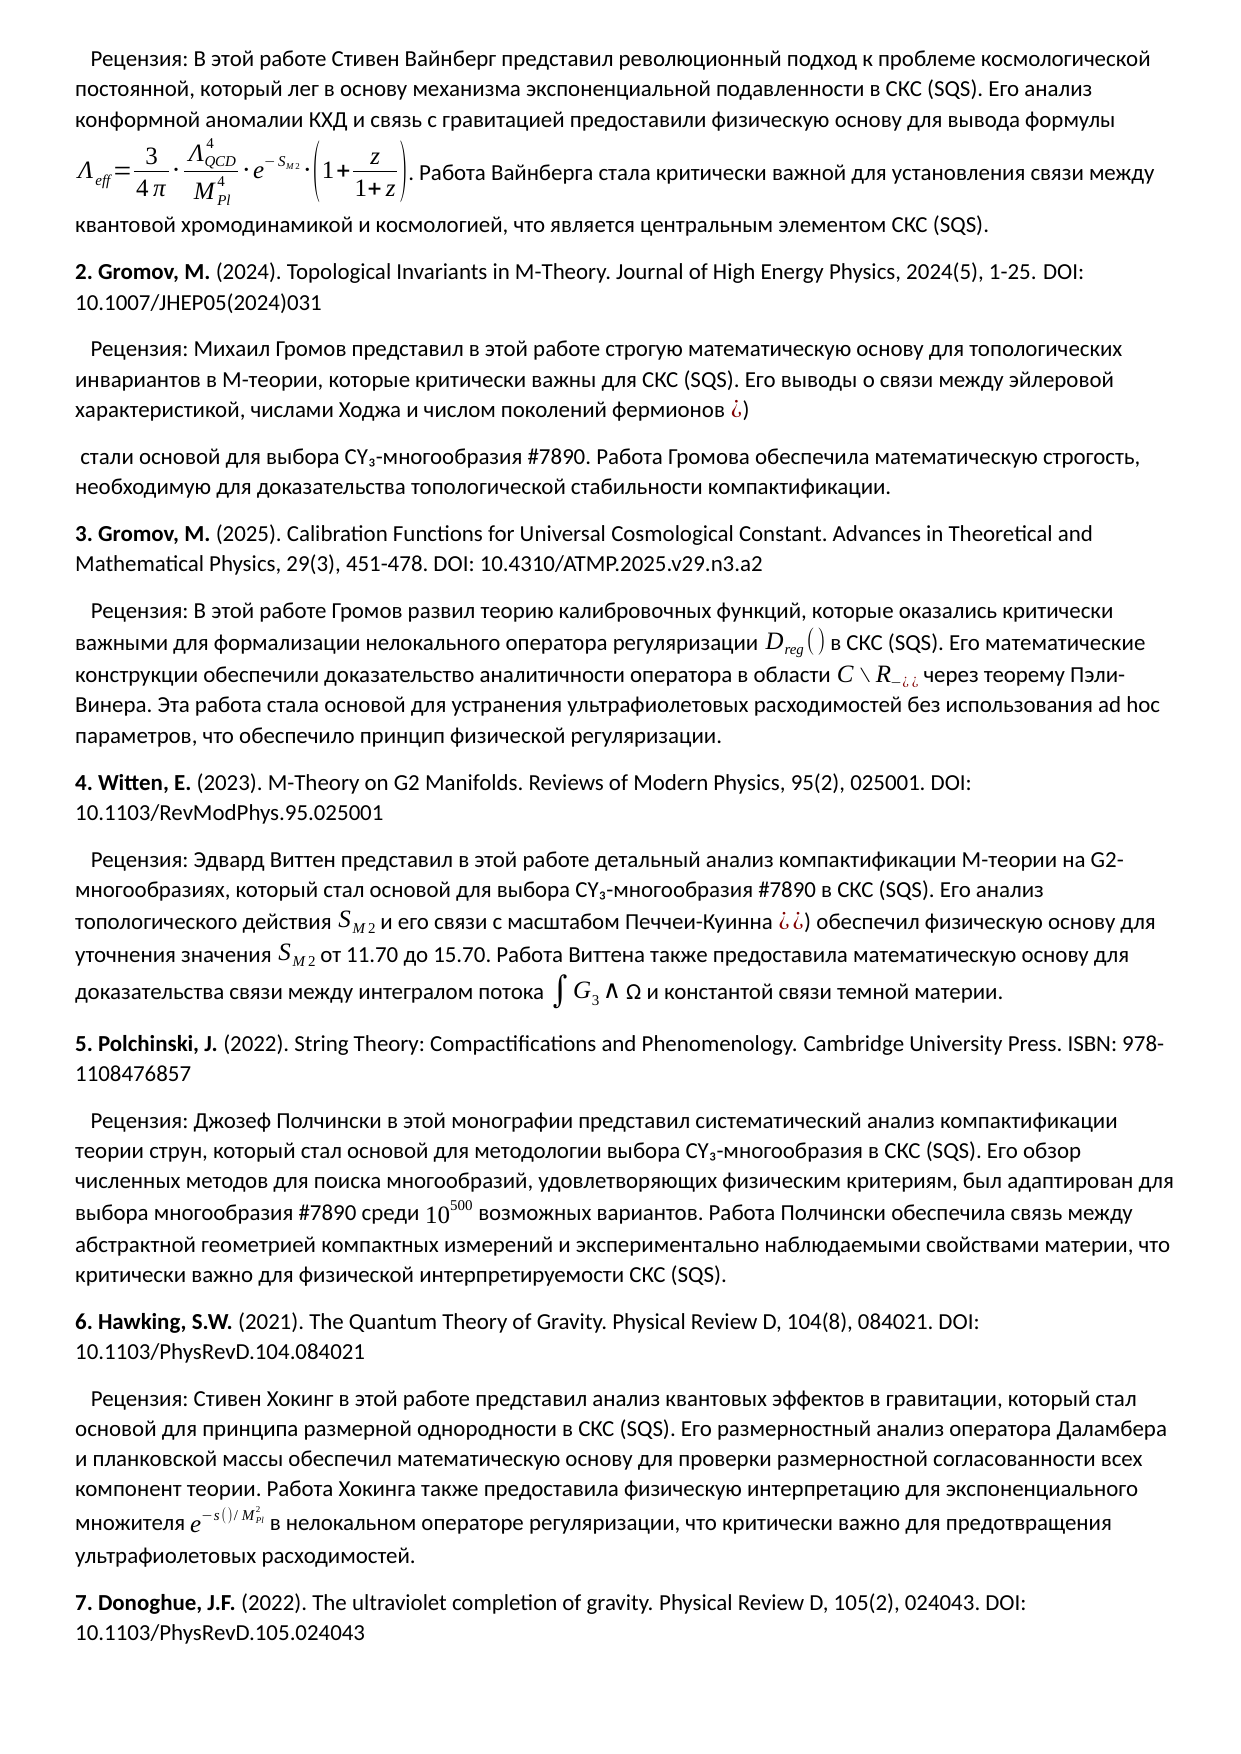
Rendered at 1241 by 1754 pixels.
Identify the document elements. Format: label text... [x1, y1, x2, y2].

text 5. Polchinski, J. (2022). String Theory: Compactifications and Phenomenology. Cambridge University Press. ISBN: 978-1108476857 [75, 1029, 1181, 1087]
text Рецензия: В этой работе Стивен Вайнберг представил революционный подход к проблеме космологической постоянной, который лег в основу механизма экспоненциальной подавленности в СКС (SQS). Его анализ конформной аномалии КХД и связь с гравитацией предоставили физическую основу для вывода формулы . Работа Вайнберга стала критически важной для установления связи между квантовой хромодинамикой и космологией, что является центральным элементом СКС (SQS). [75, 44, 1181, 239]
text 3. Gromov, M. (2025). Calibration Functions for Universal Cosmological Constant. Advances in Theoretical and Mathematical Physics, 29(3), 451-478. DOI: 10.4310/ATMP.2025.v29.n3.a2 [75, 519, 1181, 577]
text Рецензия: Стивен Хокинг в этой работе представил анализ квантовых эффектов в гравитации, который стал основой для принципа размерной однородности в СКС (SQS). Его размерностный анализ оператора Даламбера и планковской массы обеспечил математическую основу для проверки размерностной согласованности всех компонент теории. Работа Хокинга также предоставила физическую интерпретацию для экспоненциального множителя в нелокальном операторе регуляризации, что критически важно для предотвращения ультрафиолетовых расходимостей. [75, 1384, 1181, 1569]
text Рецензия: В этой работе Громов развил теорию калибровочных функций, которые оказались критически важными для формализации нелокального оператора регуляризации в СКС (SQS). Его математические конструкции обеспечили доказательство аналитичности оператора в области через теорему Пэли-Винера. Эта работа стала основой для устранения ультрафиолетовых расходимостей без использования ad hoc параметров, что обеспечило принцип физической регуляризации. [75, 596, 1181, 749]
text стали основой для выбора CY₃-многообразия #7890. Работа Громова обеспечила математическую строгость, необходимую для доказательства топологической стабильности компактификации. [75, 442, 1181, 500]
text 2. Gromov, M. (2024). Topological Invariants in M-Theory. Journal of High Energy Physics, 2024(5), 1-25. DOI: 10.1007/JHEP05(2024)031 [75, 257, 1181, 316]
text Рецензия: Эдвард Виттен представил в этой работе детальный анализ компактификации M-теории на G2-многообразиях, который стал основой для выбора CY₃-многообразия #7890 в СКС (SQS). Его анализ топологического действия и его связи с масштабом Печчеи-Куинна ) обеспечил физическую основу для уточнения значения от 11.70 до 15.70. Работа Виттена также предоставила математическую основу для доказательства связи между интегралом потока Ω и константой связи темной материи. [75, 845, 1181, 1010]
text 7. Donoghue, J.F. (2022). The ultraviolet completion of gravity. Physical Review D, 105(2), 024043. DOI: 10.1103/PhysRevD.105.024043 [75, 1588, 1181, 1646]
text 4. Witten, E. (2023). M-Theory on G2 Manifolds. Reviews of Modern Physics, 95(2), 025001. DOI: 10.1103/RevModPhys.95.025001 [75, 768, 1181, 826]
text 6. Hawking, S.W. (2021). The Quantum Theory of Gravity. Physical Review D, 104(8), 084021. DOI: 10.1103/PhysRevD.104.084021 [75, 1307, 1181, 1365]
text Рецензия: Джозеф Полчински в этой монографии представил систематический анализ компактификации теории струн, который стал основой для методологии выбора CY₃-многообразия в СКС (SQS). Его обзор численных методов для поиска многообразий, удовлетворяющих физическим критериям, был адаптирован для выбора многообразия #7890 среди возможных вариантов. Работа Полчински обеспечила связь между абстрактной геометрией компактных измерений и экспериментально наблюдаемыми свойствами материи, что критически важно для физической интерпретируемости СКС (SQS). [75, 1106, 1181, 1288]
text Рецензия: Михаил Громов представил в этой работе строгую математическую основу для топологических инвариантов в M-теории, которые критически важны для СКС (SQS). Его выводы о связи между эйлеровой характеристикой, числами Ходжа и числом поколений фермионов ) [75, 334, 1181, 423]
